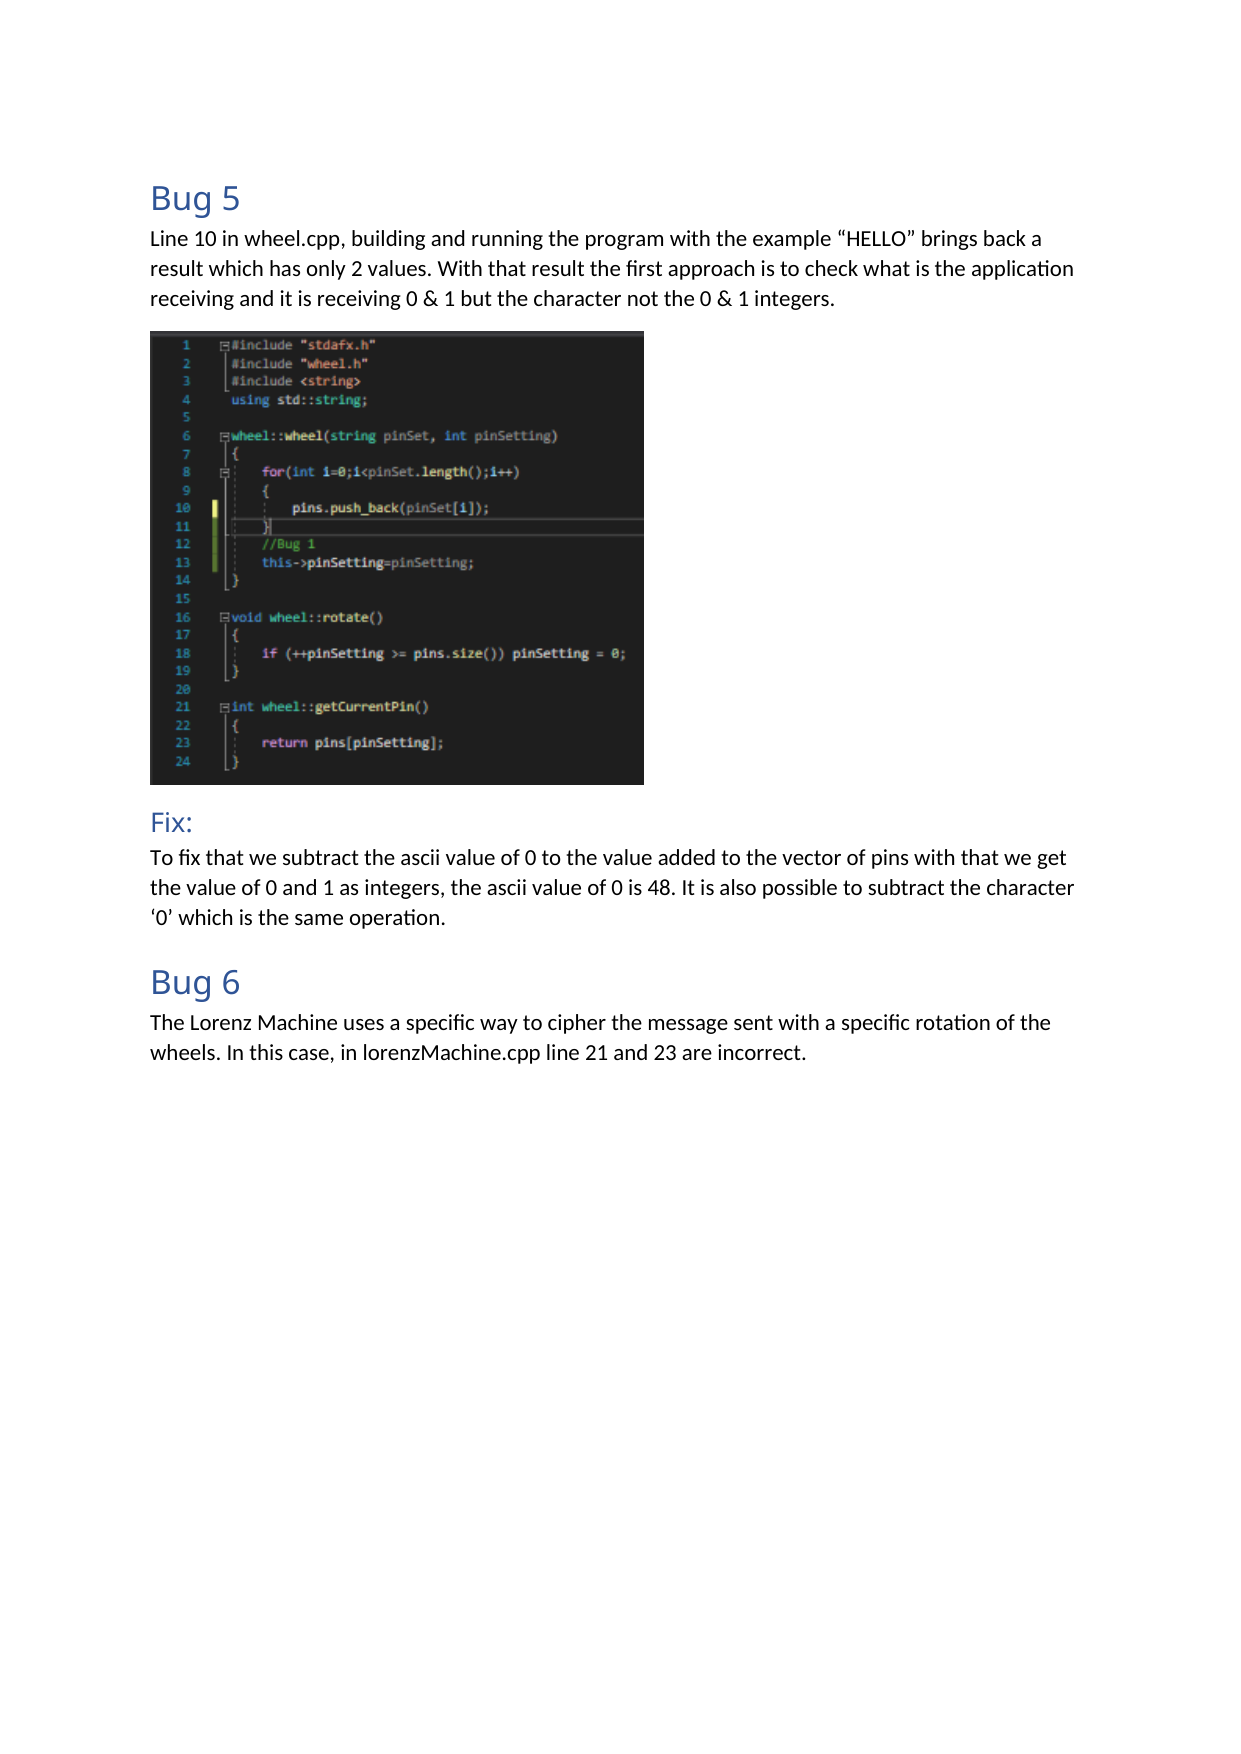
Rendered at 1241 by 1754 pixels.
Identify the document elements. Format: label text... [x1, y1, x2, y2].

text To fix that we subtract the ascii value of 0 to the value added to the vector of pins with that we get the value of 0 and 1 as integers, the ascii value of 0 is 48. It is also possible to subtract the character ‘0’ which is the same operation. [150, 843, 1090, 931]
text The Lorenz Machine uses a specific way to cipher the message sent with a specific rotation of the wheels. In this case, in lorenzMachine.cpp line 21 and 23 are incorrect. [150, 1008, 1090, 1066]
text Line 10 in wheel.cpp, building and running the program with the example “HELLO” brings back a result which has only 2 values. With that result the first approach is to check what is the application receiving and it is receiving 0 & 1 but the character not the 0 & 1 integers. [150, 224, 1090, 312]
subtitle Bug 6 [150, 959, 1090, 1004]
picture [150, 331, 644, 785]
subtitle Fix: [150, 803, 1090, 840]
subtitle Bug 5 [150, 175, 1090, 220]
